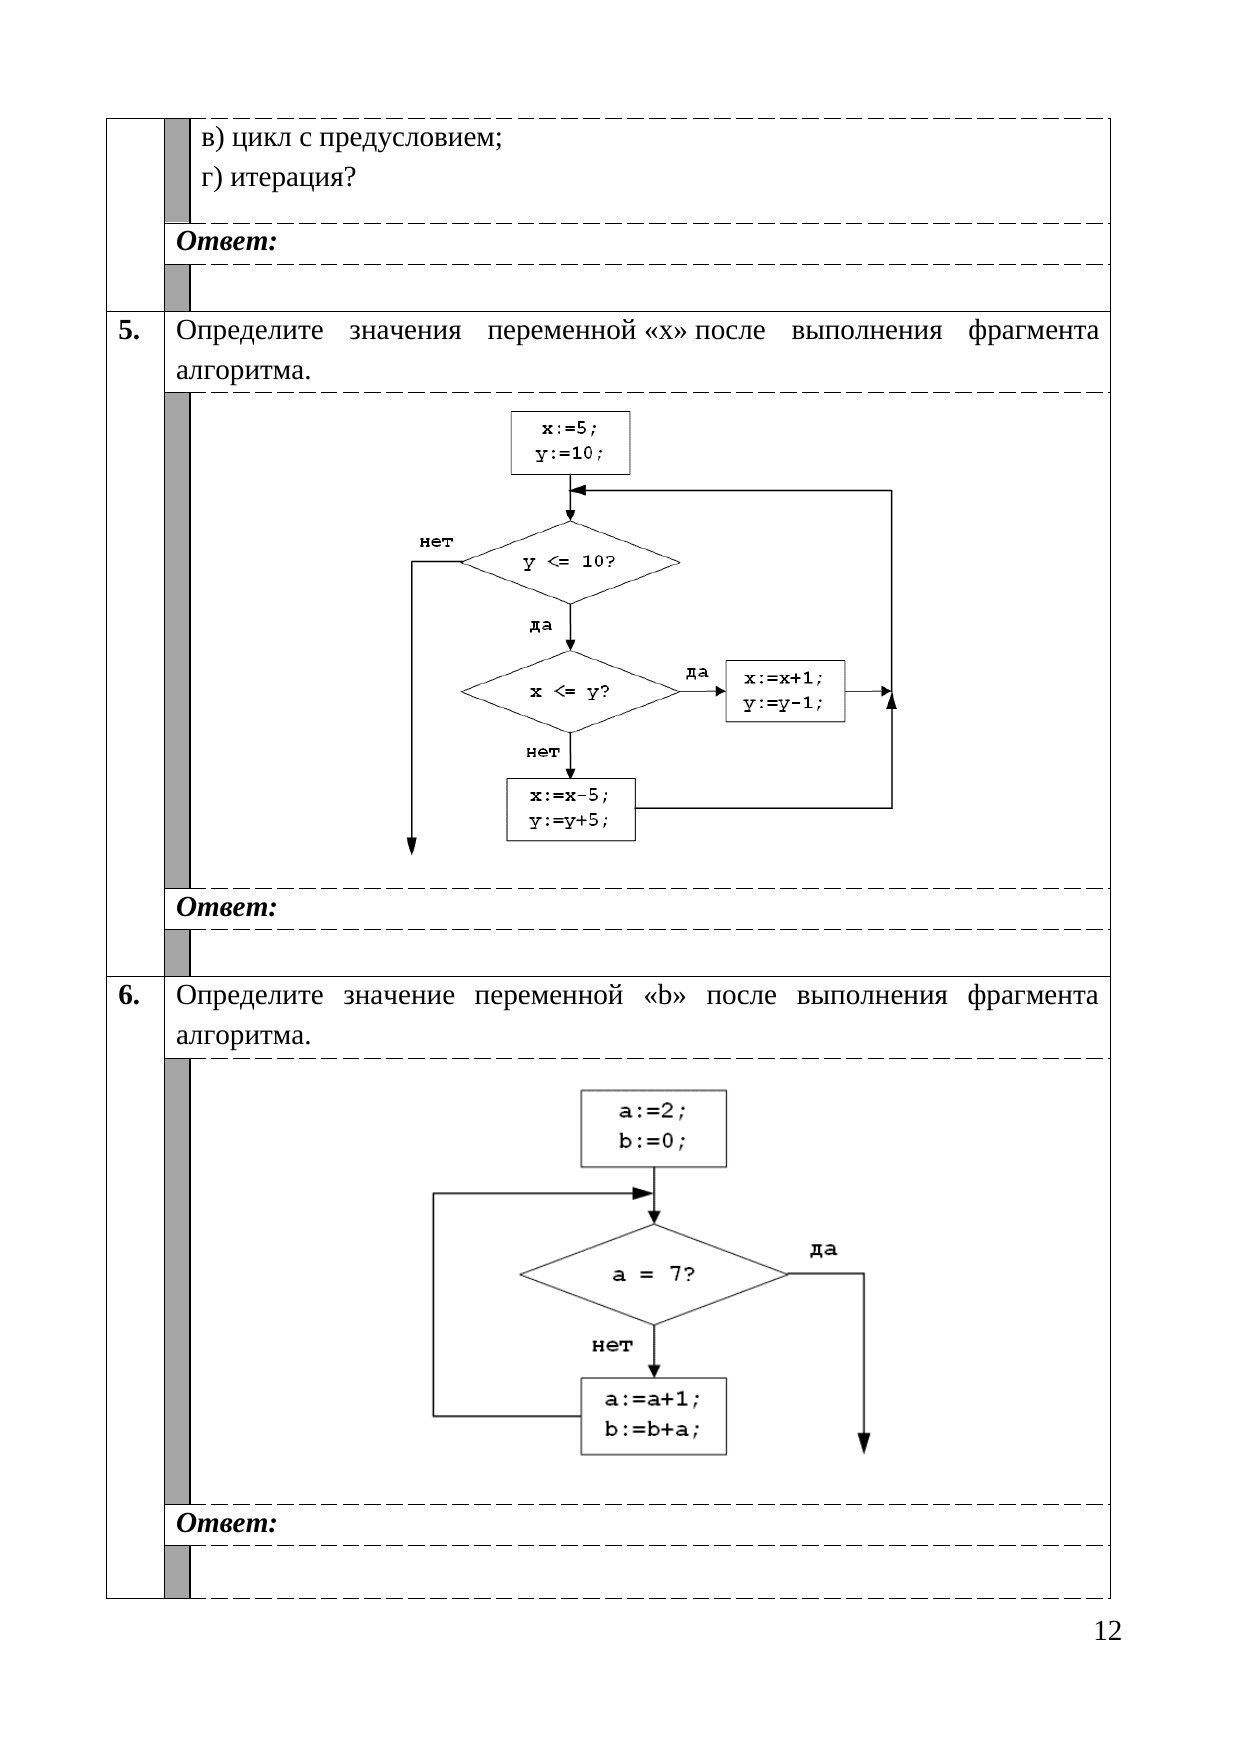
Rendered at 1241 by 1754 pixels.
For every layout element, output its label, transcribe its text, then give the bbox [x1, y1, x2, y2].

table_cell [165, 119, 189, 222]
table_cell 6. [107, 977, 164, 1598]
table_cell [191, 929, 1110, 976]
table_cell [191, 392, 1110, 888]
table_cell [165, 393, 189, 888]
table_cell Определите значения переменной «x» после выполнения фрагмента алгоритма. [165, 312, 1110, 392]
table_cell 5. [107, 312, 164, 976]
table_cell Ответ: [165, 223, 1110, 264]
table_cell [165, 265, 189, 311]
table_cell Определите значение переменной «b» после выполнения фрагмента алгоритма. [165, 977, 1110, 1058]
table_cell [165, 1546, 189, 1598]
table_cell [191, 1058, 1110, 1504]
picture [407, 1071, 894, 1475]
table_cell [191, 1545, 1110, 1598]
table_cell [165, 1059, 189, 1504]
table_cell [165, 930, 189, 976]
table_cell Ответ: [165, 1504, 1110, 1545]
picture [400, 405, 901, 859]
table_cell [191, 118, 1110, 222]
table_cell Ответ: [165, 888, 1110, 929]
table_cell [191, 264, 1110, 311]
